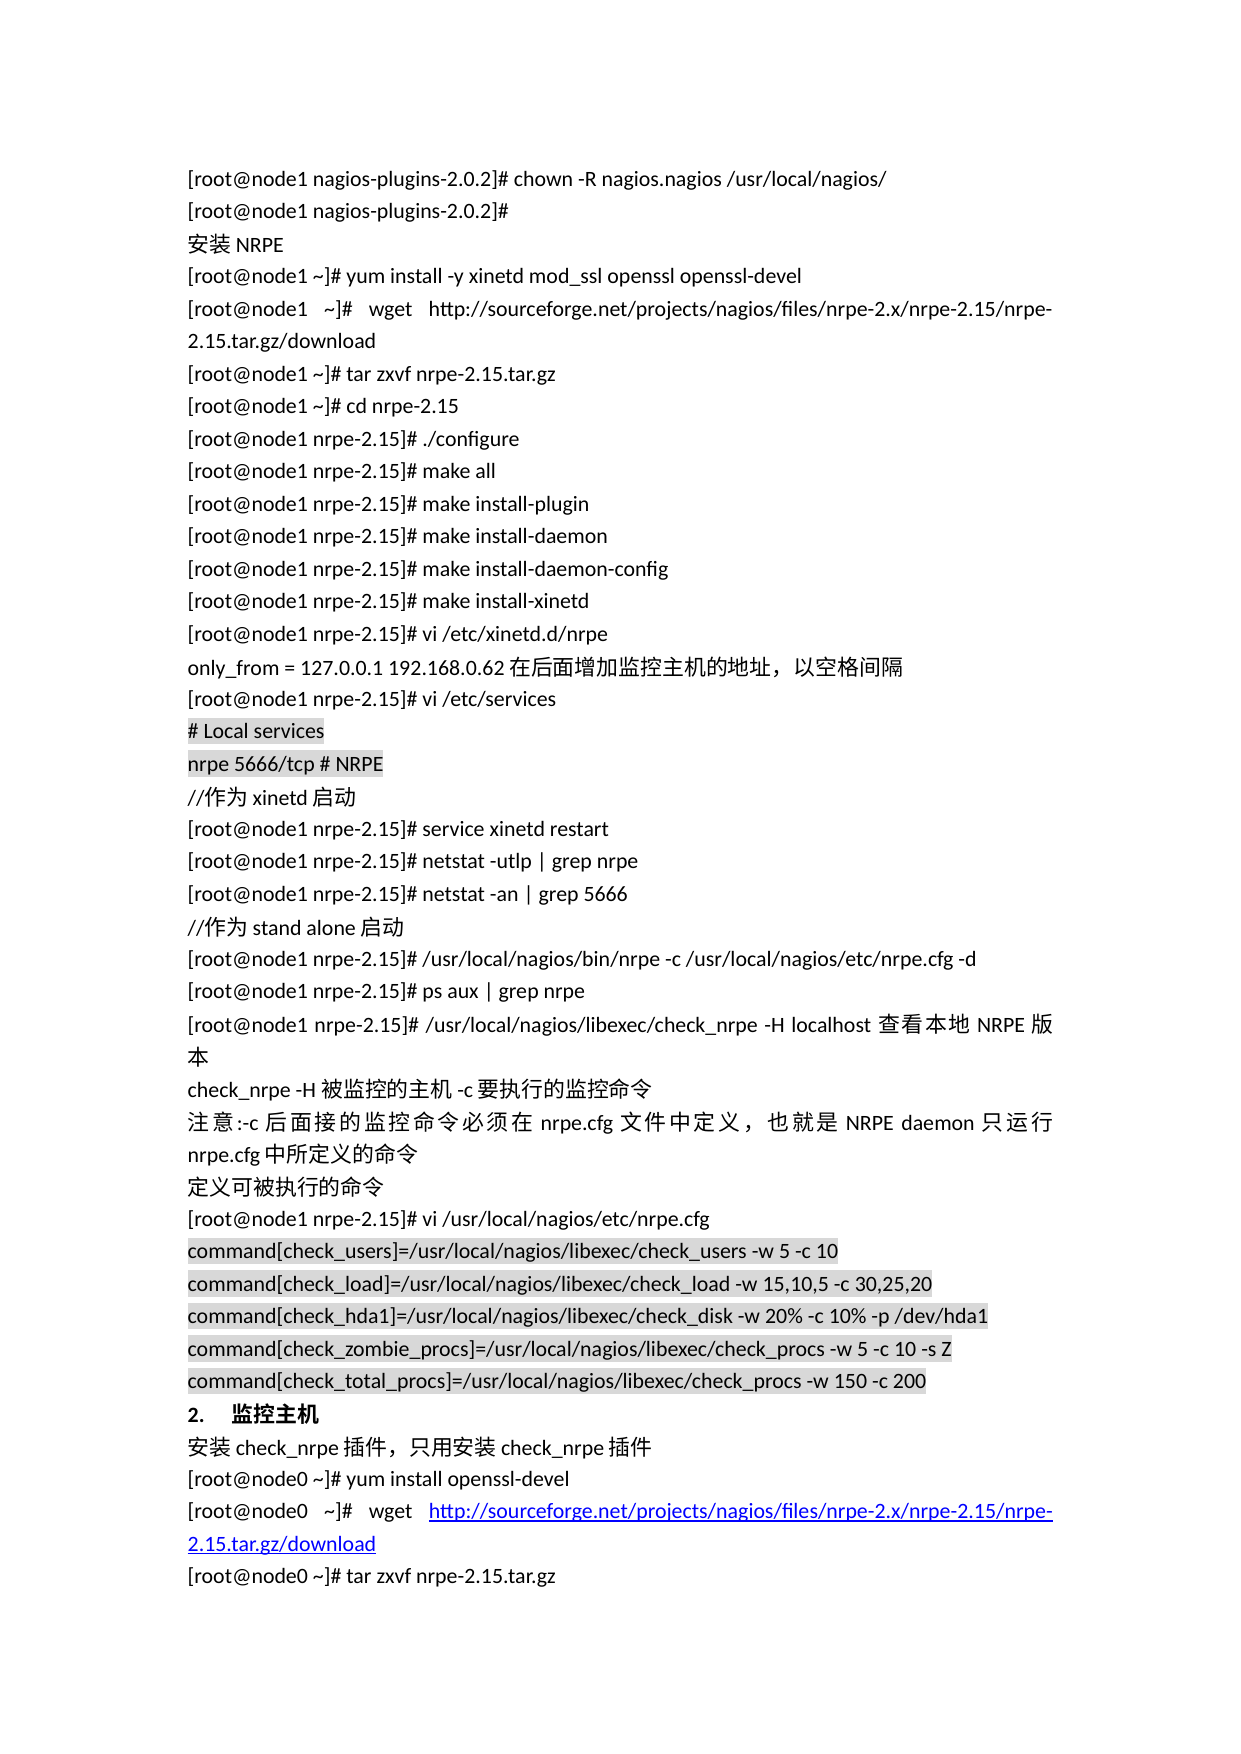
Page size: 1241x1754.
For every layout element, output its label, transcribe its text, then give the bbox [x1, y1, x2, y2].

text [root@node0 ~]# yum install openssl-devel [187, 1462, 1053, 1494]
text [root@node1 ~]# wget http://sourceforge.net/projects/nagios/files/nrpe-2.x/nrpe-2.15/nrpe-2.15.tar.gz/download [187, 292, 1053, 357]
text [root@node1 ~]# yum install -y xinetd mod_ssl openssl openssl-devel [187, 259, 1053, 292]
text 安装NRPE [187, 227, 1053, 259]
text [root@node1 nagios-plugins-2.0.2]# [187, 194, 1053, 227]
text [root@node1 nrpe-2.15]# service xinetd restart [187, 812, 1053, 844]
text check_nrpe -H 被监控的主机 -c要执行的监控命令 [187, 1072, 1053, 1104]
text [root@node1 nrpe-2.15]# ./configure [187, 422, 1053, 454]
text [root@node1 nrpe-2.15]# make all [187, 454, 1053, 487]
text [root@node1 nrpe-2.15]# /usr/local/nagios/libexec/check_nrpe -H localhost查看本地NRPE版本 [187, 1007, 1053, 1072]
text //作为stand alone启动 [187, 909, 1053, 942]
text [root@node1 nrpe-2.15]# make install-daemon-config [187, 552, 1053, 584]
text [root@node1 nrpe-2.15]# vi /etc/xinetd.d/nrpe [187, 617, 1053, 649]
text [root@node1 ~]# cd nrpe-2.15 [187, 389, 1053, 422]
text [root@node1 nrpe-2.15]# ps aux | grep nrpe [187, 974, 1053, 1007]
text [root@node0 ~]# tar zxvf nrpe-2.15.tar.gz [187, 1559, 1053, 1592]
text [root@node1 nrpe-2.15]# make install-daemon [187, 519, 1053, 552]
text [root@node1 nrpe-2.15]# make install-plugin [187, 487, 1053, 519]
list 监控主机 [187, 1397, 1053, 1429]
text [root@node1 nrpe-2.15]# netstat -an | grep 5666 [187, 877, 1053, 909]
text [root@node1 nrpe-2.15]# vi /usr/local/nagios/etc/nrpe.cfg [187, 1202, 1053, 1234]
text command[check_total_procs]=/usr/local/nagios/libexec/check_procs -w 150 -c 200 [187, 1364, 1053, 1397]
text 注意:-c后面接的监控命令必须在nrpe.cfg文件中定义，也就是NRPE daemon只运行nrpe.cfg中所定义的命令 [187, 1104, 1053, 1169]
text [root@node1 nagios-plugins-2.0.2]# chown -R nagios.nagios /usr/local/nagios/ [187, 162, 1053, 194]
text command[check_zombie_procs]=/usr/local/nagios/libexec/check_procs -w 5 -c 10 -s Z [187, 1332, 1053, 1364]
text //作为xinetd启动 [187, 779, 1053, 812]
text command[check_load]=/usr/local/nagios/libexec/check_load -w 15,10,5 -c 30,25,20 [187, 1267, 1053, 1299]
text 定义可被执行的命令 [187, 1169, 1053, 1202]
text only_from = 127.0.0.1 192.168.0.62在后面增加监控主机的地址，以空格间隔 [187, 649, 1053, 682]
text [root@node0 ~]# wget http://sourceforge.net/projects/nagios/files/nrpe-2.x/nrpe-2.15/nrpe-2.15.tar.gz/download [187, 1494, 1053, 1559]
text command[check_hda1]=/usr/local/nagios/libexec/check_disk -w 20% -c 10% -p /dev/hda1 [187, 1299, 1053, 1332]
text command[check_users]=/usr/local/nagios/libexec/check_users -w 5 -c 10 [187, 1234, 1053, 1267]
text [root@node1 nrpe-2.15]# vi /etc/services [187, 682, 1053, 714]
text nrpe 5666/tcp # NRPE [187, 747, 1053, 779]
text [root@node1 nrpe-2.15]# /usr/local/nagios/bin/nrpe -c /usr/local/nagios/etc/nrpe.cfg -d [187, 942, 1053, 974]
text # Local services [187, 714, 1053, 747]
text [root@node1 nrpe-2.15]# netstat -utlp | grep nrpe [187, 844, 1053, 877]
text 安装check_nrpe插件，只用安装check_nrpe插件 [187, 1429, 1053, 1462]
text [root@node1 ~]# tar zxvf nrpe-2.15.tar.gz [187, 357, 1053, 389]
text [root@node1 nrpe-2.15]# make install-xinetd [187, 584, 1053, 617]
